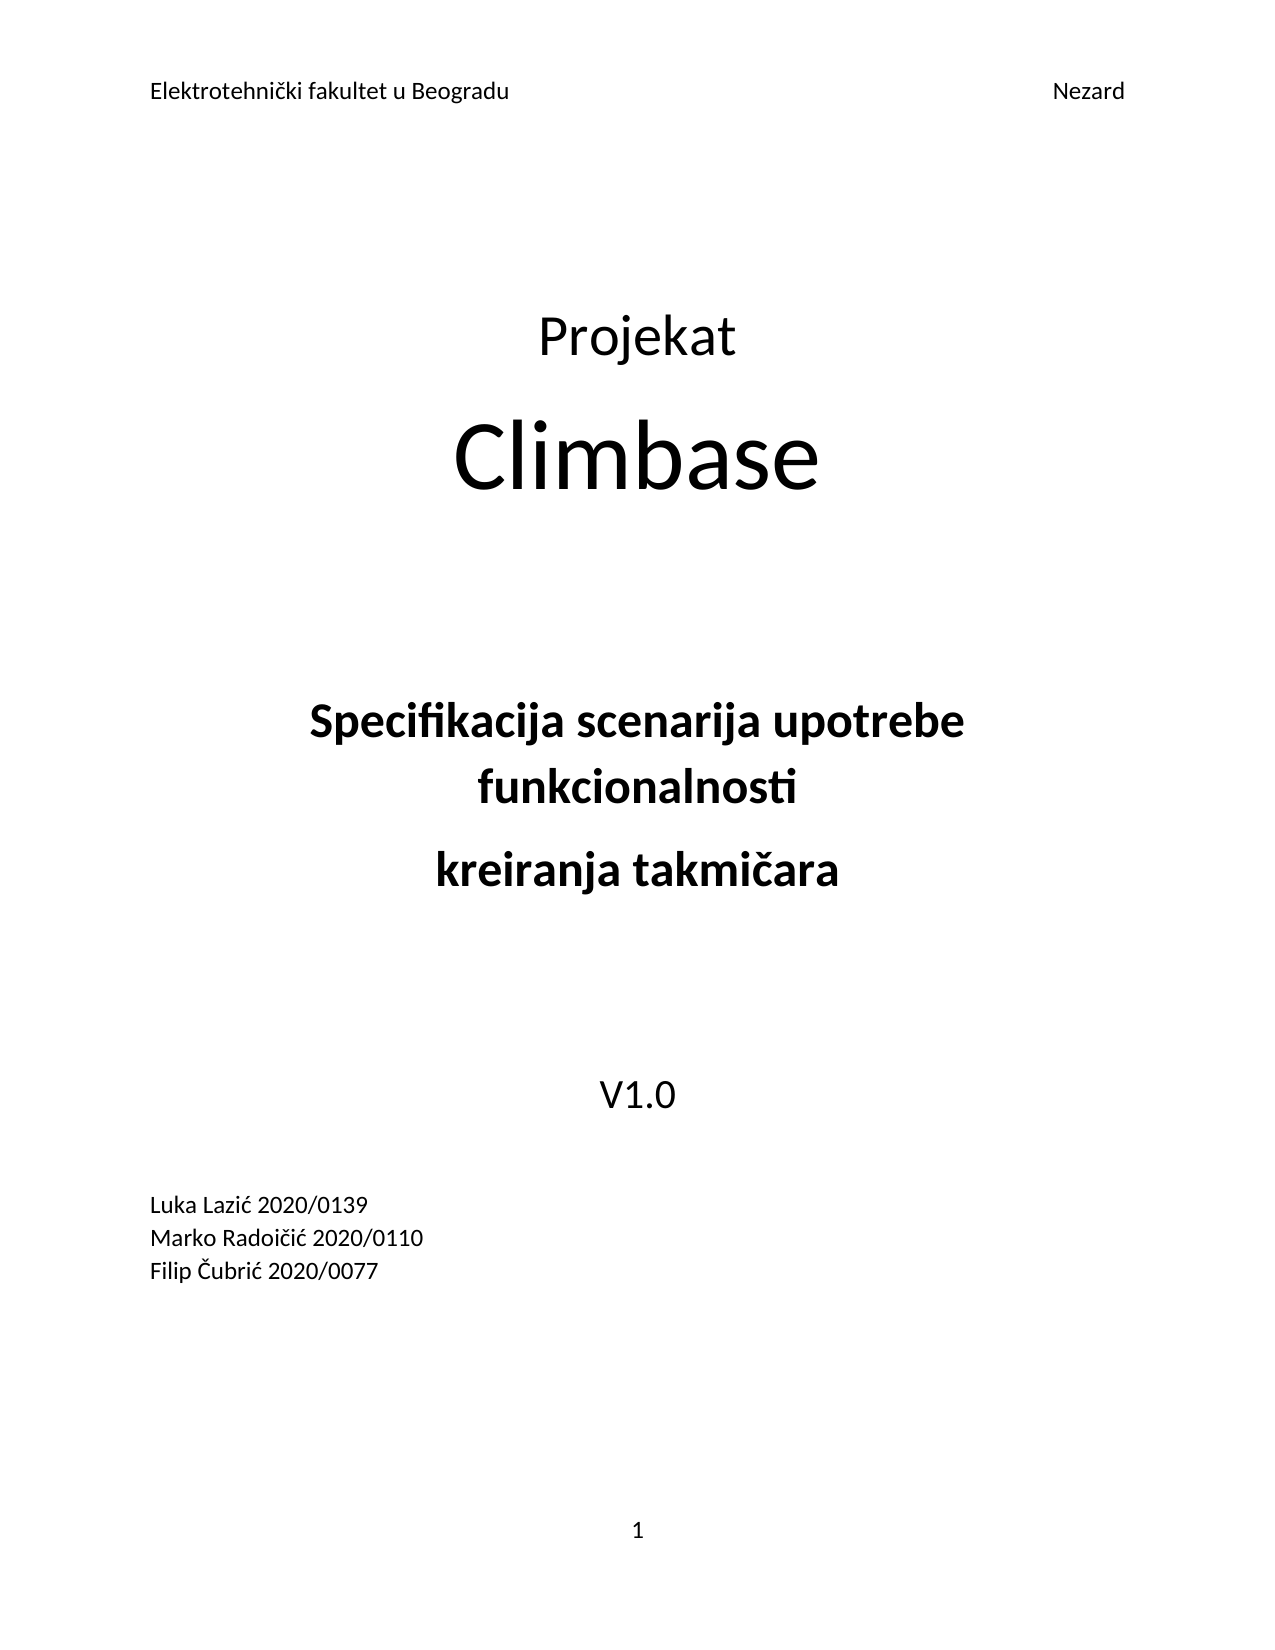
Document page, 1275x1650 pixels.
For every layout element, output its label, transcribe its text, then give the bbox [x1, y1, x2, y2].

text Climbase [150, 392, 1125, 514]
text Luka Lazić 2020/0139 Marko Radoičić 2020/0110 Filip Čubrić 2020/0077Zapisnik revizija [150, 1189, 1125, 1286]
text kreiranja takmičara [150, 837, 1125, 898]
text Projekat [150, 299, 1125, 370]
text V1.0 [150, 1068, 1125, 1119]
text Specifikacija scenarija upotrebe funkcionalnosti [150, 689, 1125, 816]
